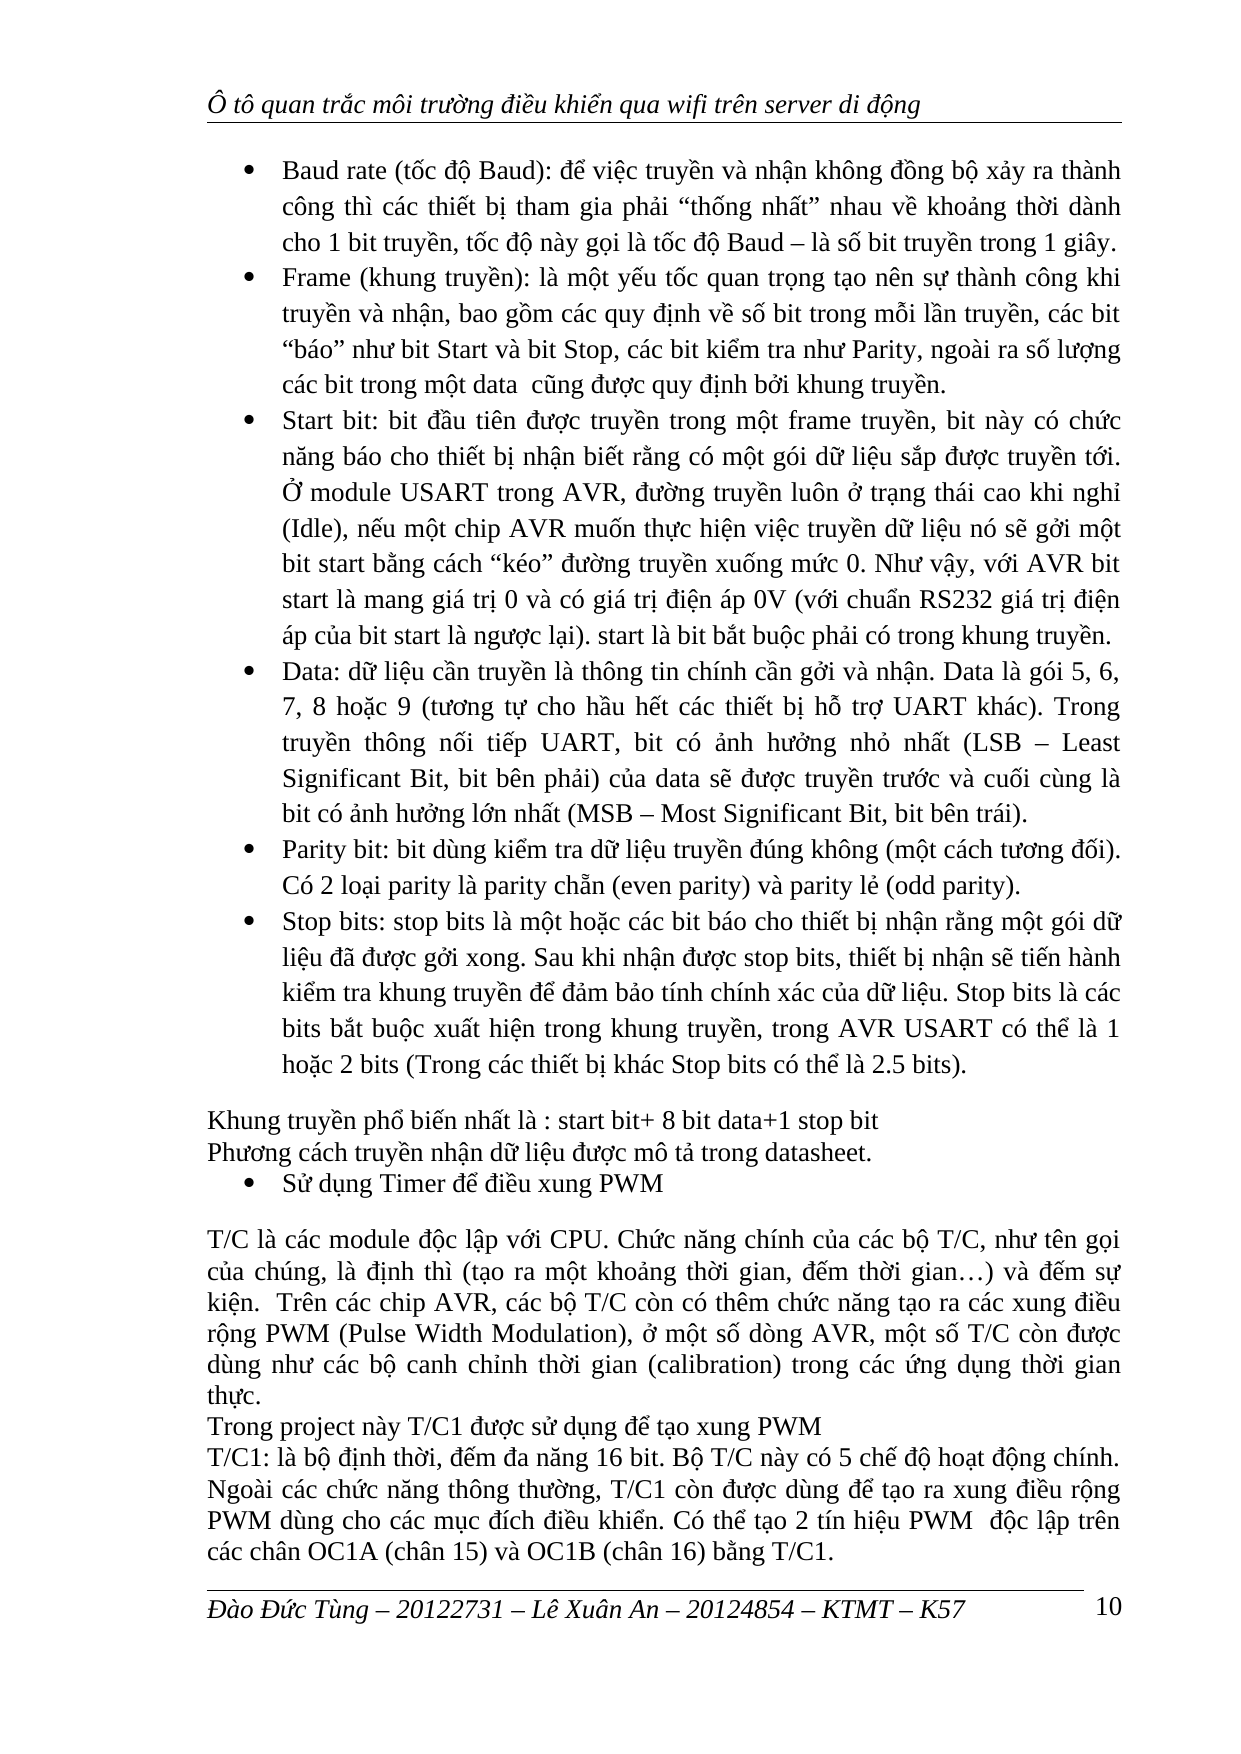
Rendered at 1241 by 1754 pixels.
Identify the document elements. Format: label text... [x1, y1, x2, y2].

list Frame (khung truyền): là một yếu tốc quan trọng tạo nên sự thành công khi truyền và nhận, bao gồm các quy định về số bit trong mỗi lần truyền, các bit “báo” như bit Start và bit Stop, các bit kiểm tra như Parity, ngoài ra số lượng các bit trong một data cũng được quy định bởi khung truyền. [244, 261, 1122, 400]
list Start bit: bit đầu tiên được truyền trong một frame truyền, bit này có chức năng báo cho thiết bị nhận biết rằng có một gói dữ liệu sắp được truyền tới. Ở module USART trong AVR, đường truyền luôn ở trạng thái cao khi nghỉ (Idle), nếu một chip AVR muốn thực hiện việc truyền dữ liệu nó sẽ gởi một bit start bằng cách “kéo” đường truyền xuống mức 0. Như vậy, với AVR bit start là mang giá trị 0 và có giá trị điện áp 0V (với chuẩn RS232 giá trị điện áp của bit start là ngược lại). start là bit bắt buộc phải có trong khung truyền. [244, 404, 1122, 650]
text Trong project này T/C1 được sử dụng để tạo xung PWM [207, 1410, 1122, 1442]
list Parity bit: bit dùng kiểm tra dữ liệu truyền đúng không (một cách tương đối). Có 2 loại parity là parity chẵn (even parity) và parity lẻ (odd parity). [244, 833, 1122, 900]
list Baud rate (tốc độ Baud): để việc truyền và nhận không đồng bộ xảy ra thành công thì các thiết bị tham gia phải “thống nhất” nhau về khoảng thời dành cho 1 bit truyền, tốc độ này gọi là tốc độ Baud – là số bit truyền trong 1 giây. [244, 154, 1122, 257]
list Sử dụng Timer để điều xung PWM [244, 1167, 1122, 1198]
list Stop bits: stop bits là một hoặc các bit báo cho thiết bị nhận rằng một gói dữ liệu đã được gởi xong. Sau khi nhận được stop bits, thiết bị nhận sẽ tiến hành kiểm tra khung truyền để đảm bảo tính chính xác của dữ liệu. Stop bits là các bits bắt buộc xuất hiện trong khung truyền, trong AVR USART có thể là 1 hoặc 2 bits (Trong các thiết bị khác Stop bits có thể là 2.5 bits). [244, 905, 1122, 1079]
text Phương cách truyền nhận dữ liệu được mô tả trong datasheet. [207, 1136, 1122, 1167]
text Khung truyền phổ biến nhất là : start bit+ 8 bit data+1 stop bit [207, 1104, 1122, 1136]
text T/C là các module độc lập với CPU. Chức năng chính của các bộ T/C, như tên gọi của chúng, là định thì (tạo ra một khoảng thời gian, đếm thời gian…) và đếm sự kiện. Trên các chip AVR, các bộ T/C còn có thêm chức năng tạo ra các xung điều rộng PWM (Pulse Width Modulation), ở một số dòng AVR, một số T/C còn được dùng như các bộ canh chỉnh thời gian (calibration) trong các ứng dụng thời gian thực. [207, 1223, 1122, 1410]
text T/C1: là bộ định thời, đếm đa năng 16 bit. Bộ T/C này có 5 chế độ hoạt động chính. Ngoài các chức năng thông thường, T/C1 còn được dùng để tạo ra xung điều rộng PWM dùng cho các mục đích điều khiển. Có thể tạo 2 tín hiệu PWM độc lập trên các chân OC1A (chân 15) và OC1B (chân 16) bằng T/C1. [207, 1442, 1122, 1566]
list Data: dữ liệu cần truyền là thông tin chính cần gởi và nhận. Data là gói 5, 6, 7, 8 hoặc 9 (tương tự cho hầu hết các thiết bị hỗ trợ UART khác). Trong truyền thông nối tiếp UART, bit có ảnh hưởng nhỏ nhất (LSB – Least Significant Bit, bit bên phải) của data sẽ được truyền trước và cuối cùng là bit có ảnh hưởng lớn nhất (MSB – Most Significant Bit, bit bên trái). [244, 654, 1122, 829]
